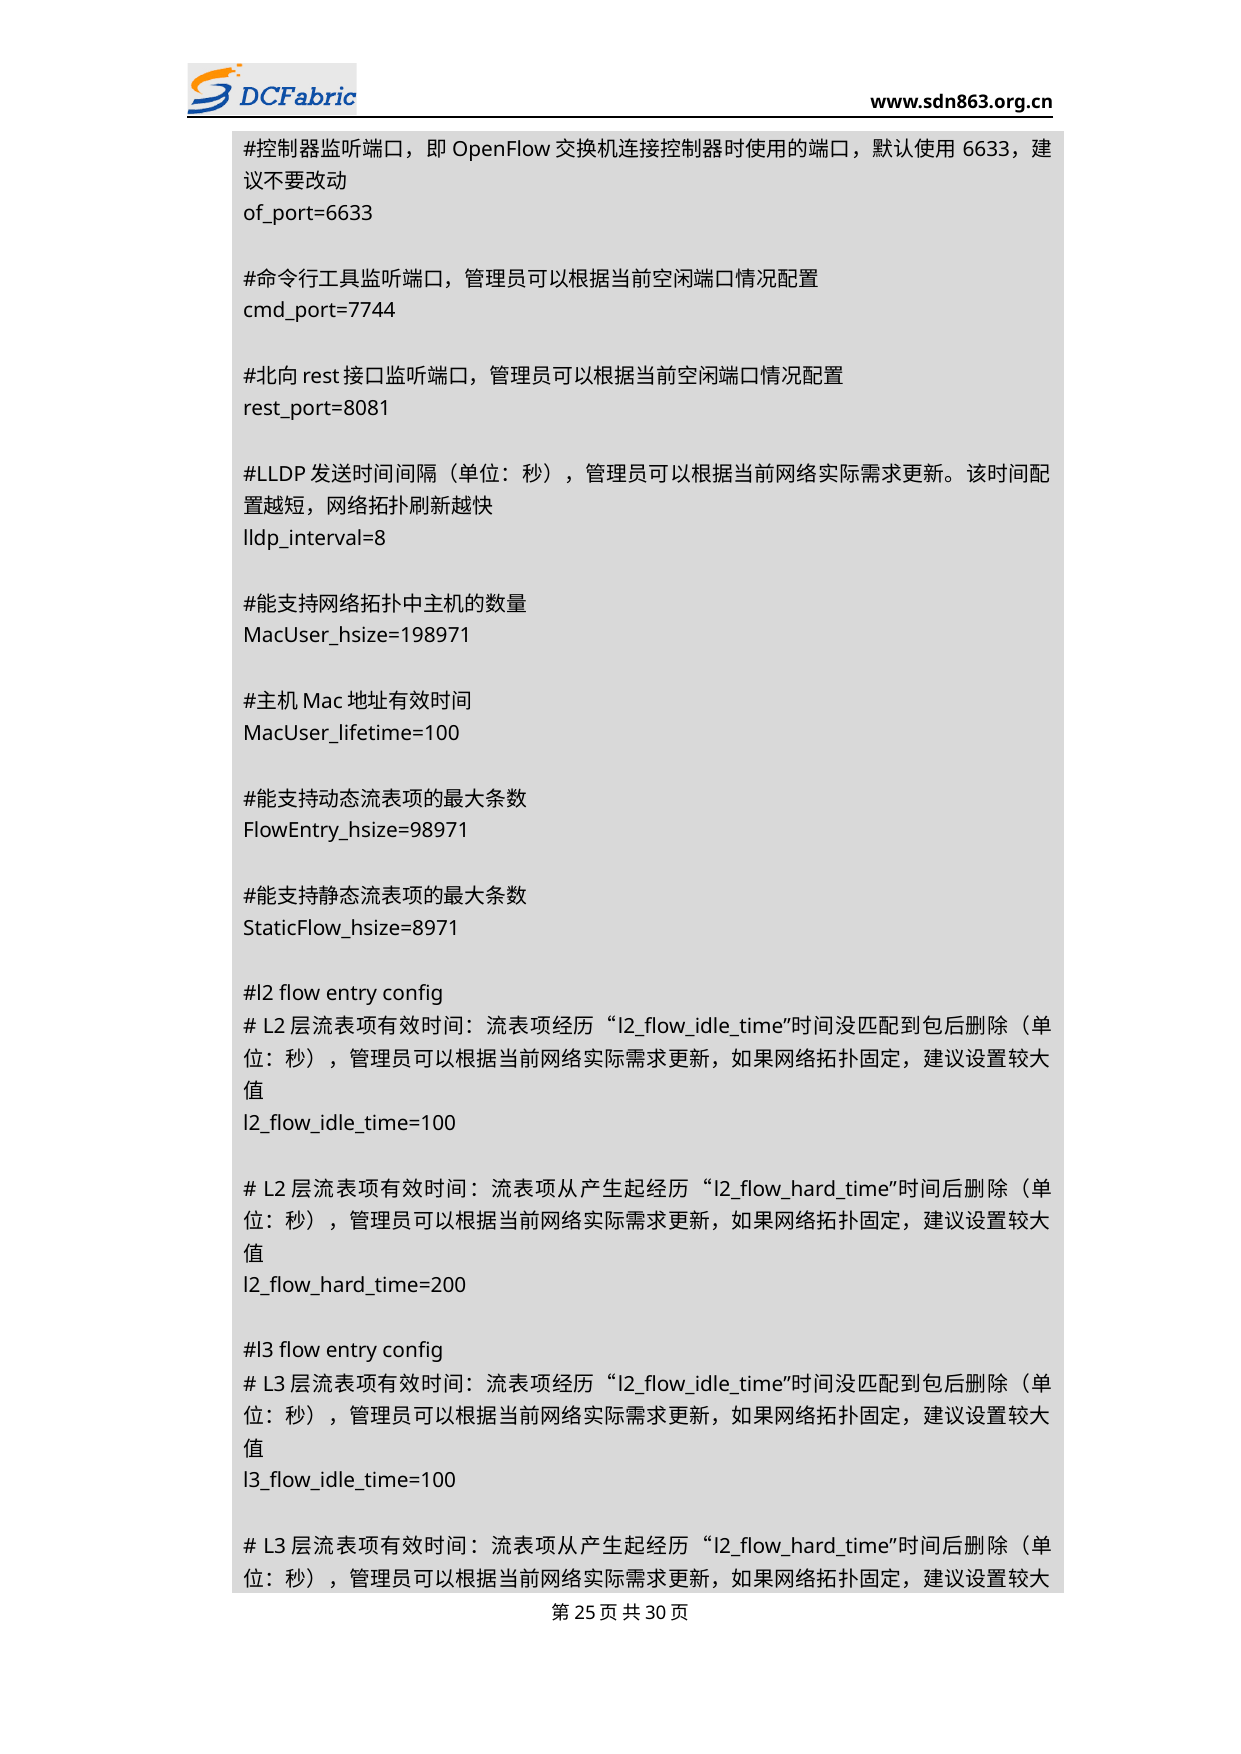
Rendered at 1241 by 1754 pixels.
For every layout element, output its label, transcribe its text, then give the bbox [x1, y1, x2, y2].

picture [187, 63, 357, 115]
